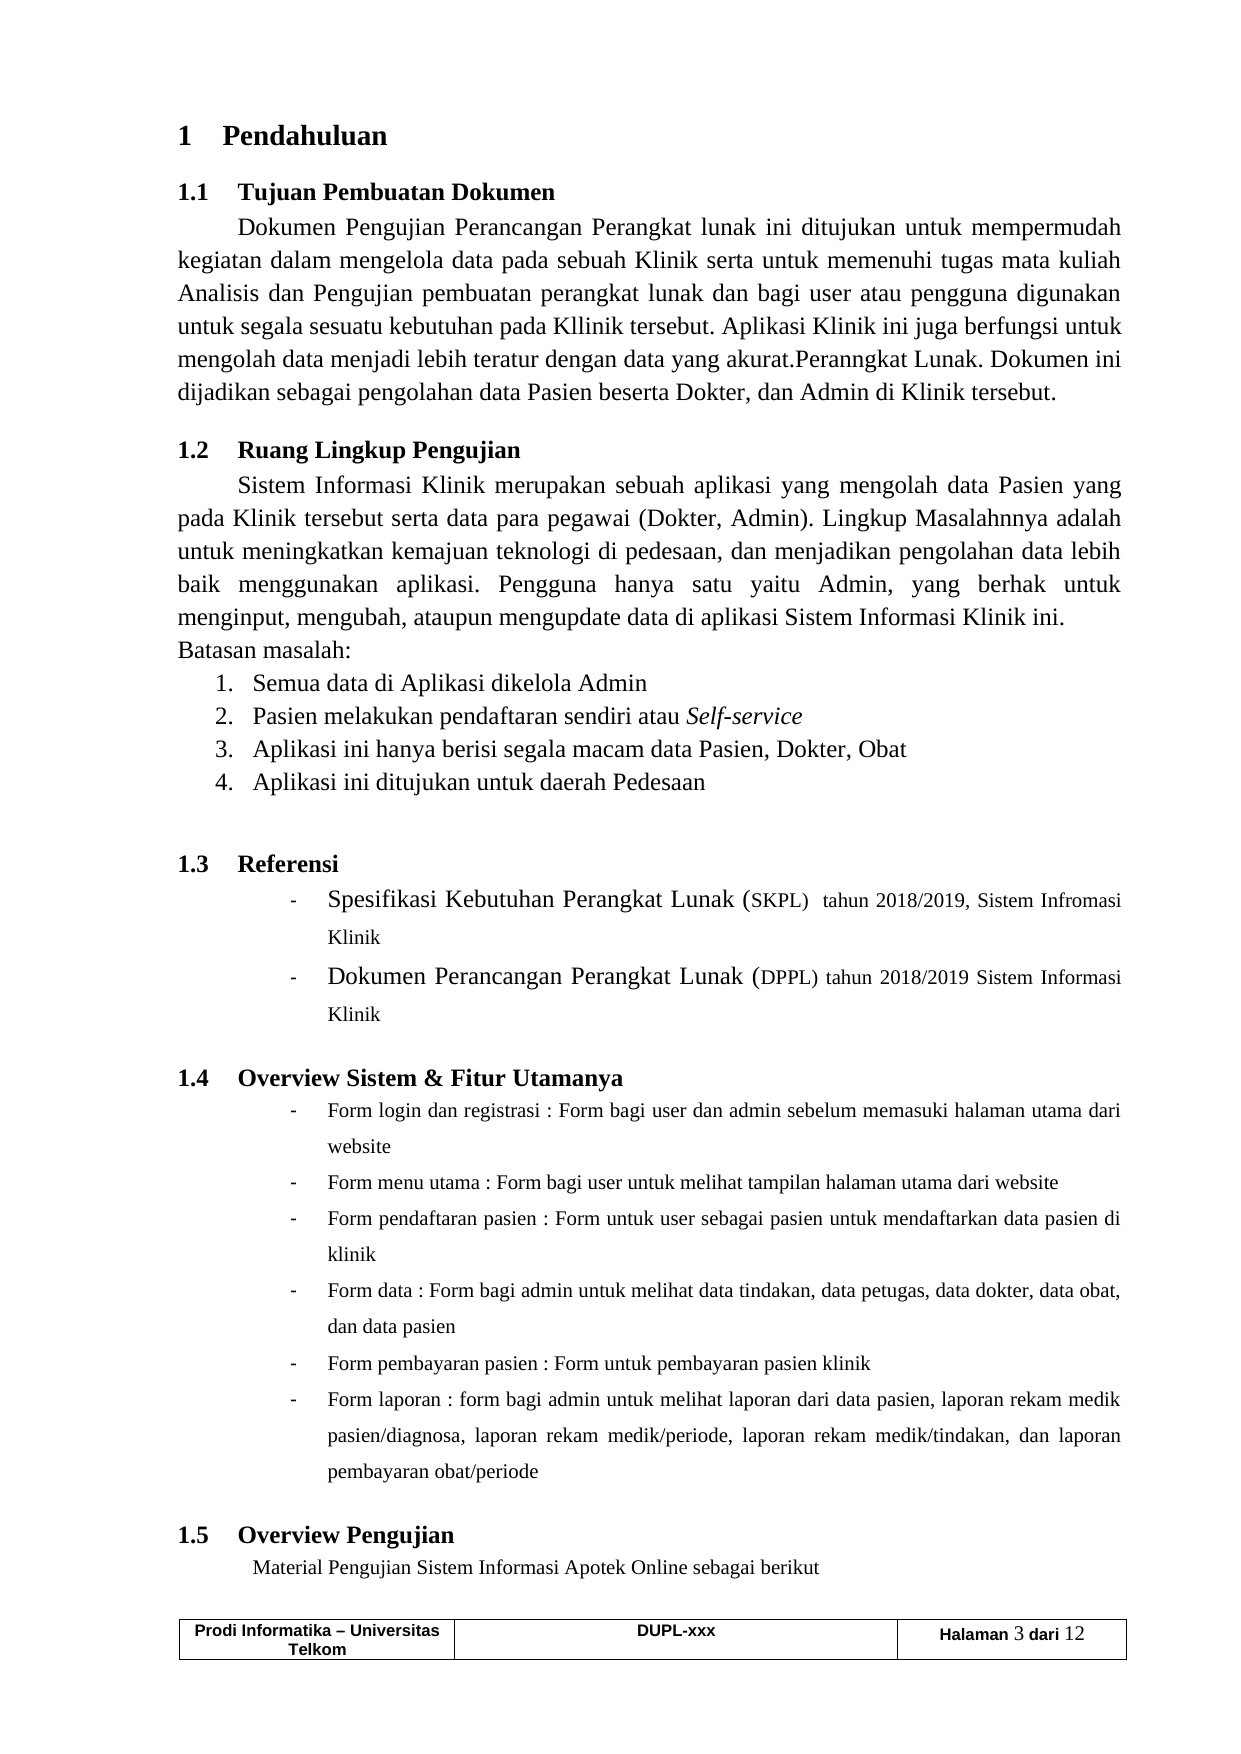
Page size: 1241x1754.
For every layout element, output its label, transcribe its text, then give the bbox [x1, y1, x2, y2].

list Pasien melakukan pendaftaran sendiri atau Self-service [215, 701, 1122, 730]
list Aplikasi ini ditujukan untuk daerah Pedesaan [215, 767, 1122, 796]
list Semua data di Aplikasi dikelola Admin [215, 668, 1122, 697]
text Batasan masalah: [177, 635, 1122, 664]
subtitle Ruang Lingkup Pengujian [177, 435, 1122, 463]
text Material Pengujian Sistem Informasi Apotek Online sebagai berikut [252, 1555, 1122, 1579]
list Form login dan registrasi : Form bagi user dan admin sebelum memasuki halaman utama dari website [290, 1098, 1122, 1158]
subtitle Tujuan Pembuatan Dokumen [177, 177, 1122, 205]
list Aplikasi ini hanya berisi segala macam data Pasien, Dokter, Obat [215, 734, 1122, 763]
list Form menu utama : Form bagi user untuk melihat tampilan halaman utama dari website [290, 1170, 1122, 1194]
list Form pembayaran pasien : Form untuk pembayaran pasien klinik [290, 1350, 1122, 1374]
subtitle Overview Sistem & Fitur Utamanya [177, 1063, 1122, 1091]
list Form data : Form bagi admin untuk melihat data tindakan, data petugas, data dokter, data obat, dan data pasien [290, 1278, 1122, 1338]
text Sistem Informasi Klinik merupakan sebuah aplikasi yang mengolah data Pasien yang pada Klinik tersebut serta data para pegawai (Dokter, Admin). Lingkup Masalahnnya adalah untuk meningkatkan kemajuan teknologi di pedesaan, dan menjadikan pengolahan data lebih baik menggunakan aplikasi. Pengguna hanya satu yaitu Admin, yang berhak untuk menginput, mengubah, ataupun mengupdate data di aplikasi Sistem Informasi Klinik ini. [177, 470, 1122, 631]
subtitle Referensi [177, 849, 1122, 878]
list Form laporan : form bagi admin untuk melihat laporan dari data pasien, laporan rekam medik pasien/diagnosa, laporan rekam medik/periode, laporan rekam medik/tindakan, dan laporan pembayaran obat/periode [290, 1387, 1122, 1483]
list Form pendaftaran pasien : Form untuk user sebagai pasien untuk mendaftarkan data pasien di klinik [290, 1206, 1122, 1266]
subtitle Pendahuluan [177, 118, 1122, 152]
list Spesifikasi Kebutuhan Perangkat Lunak (SKPL) tahun 2018/2019, Sistem Infromasi Klinik [290, 884, 1122, 949]
text Dokumen Pengujian Perancangan Perangkat lunak ini ditujukan untuk mempermudah kegiatan dalam mengelola data pada sebuah Klinik serta untuk memenuhi tugas mata kuliah Analisis dan Pengujian pembuatan perangkat lunak dan bagi user atau pengguna digunakan untuk segala sesuatu kebutuhan pada Kllinik tersebut. Aplikasi Klinik ini juga berfungsi untuk mengolah data menjadi lebih teratur dengan data yang akurat.Peranngkat Lunak. Dokumen ini dijadikan sebagai pengolahan data Pasien beserta Dokter, dan Admin di Klinik tersebut. [177, 212, 1122, 406]
subtitle Overview Pengujian [177, 1520, 1122, 1549]
list Dokumen Perancangan Perangkat Lunak (DPPL) tahun 2018/2019 Sistem Informasi Klinik [290, 961, 1122, 1026]
